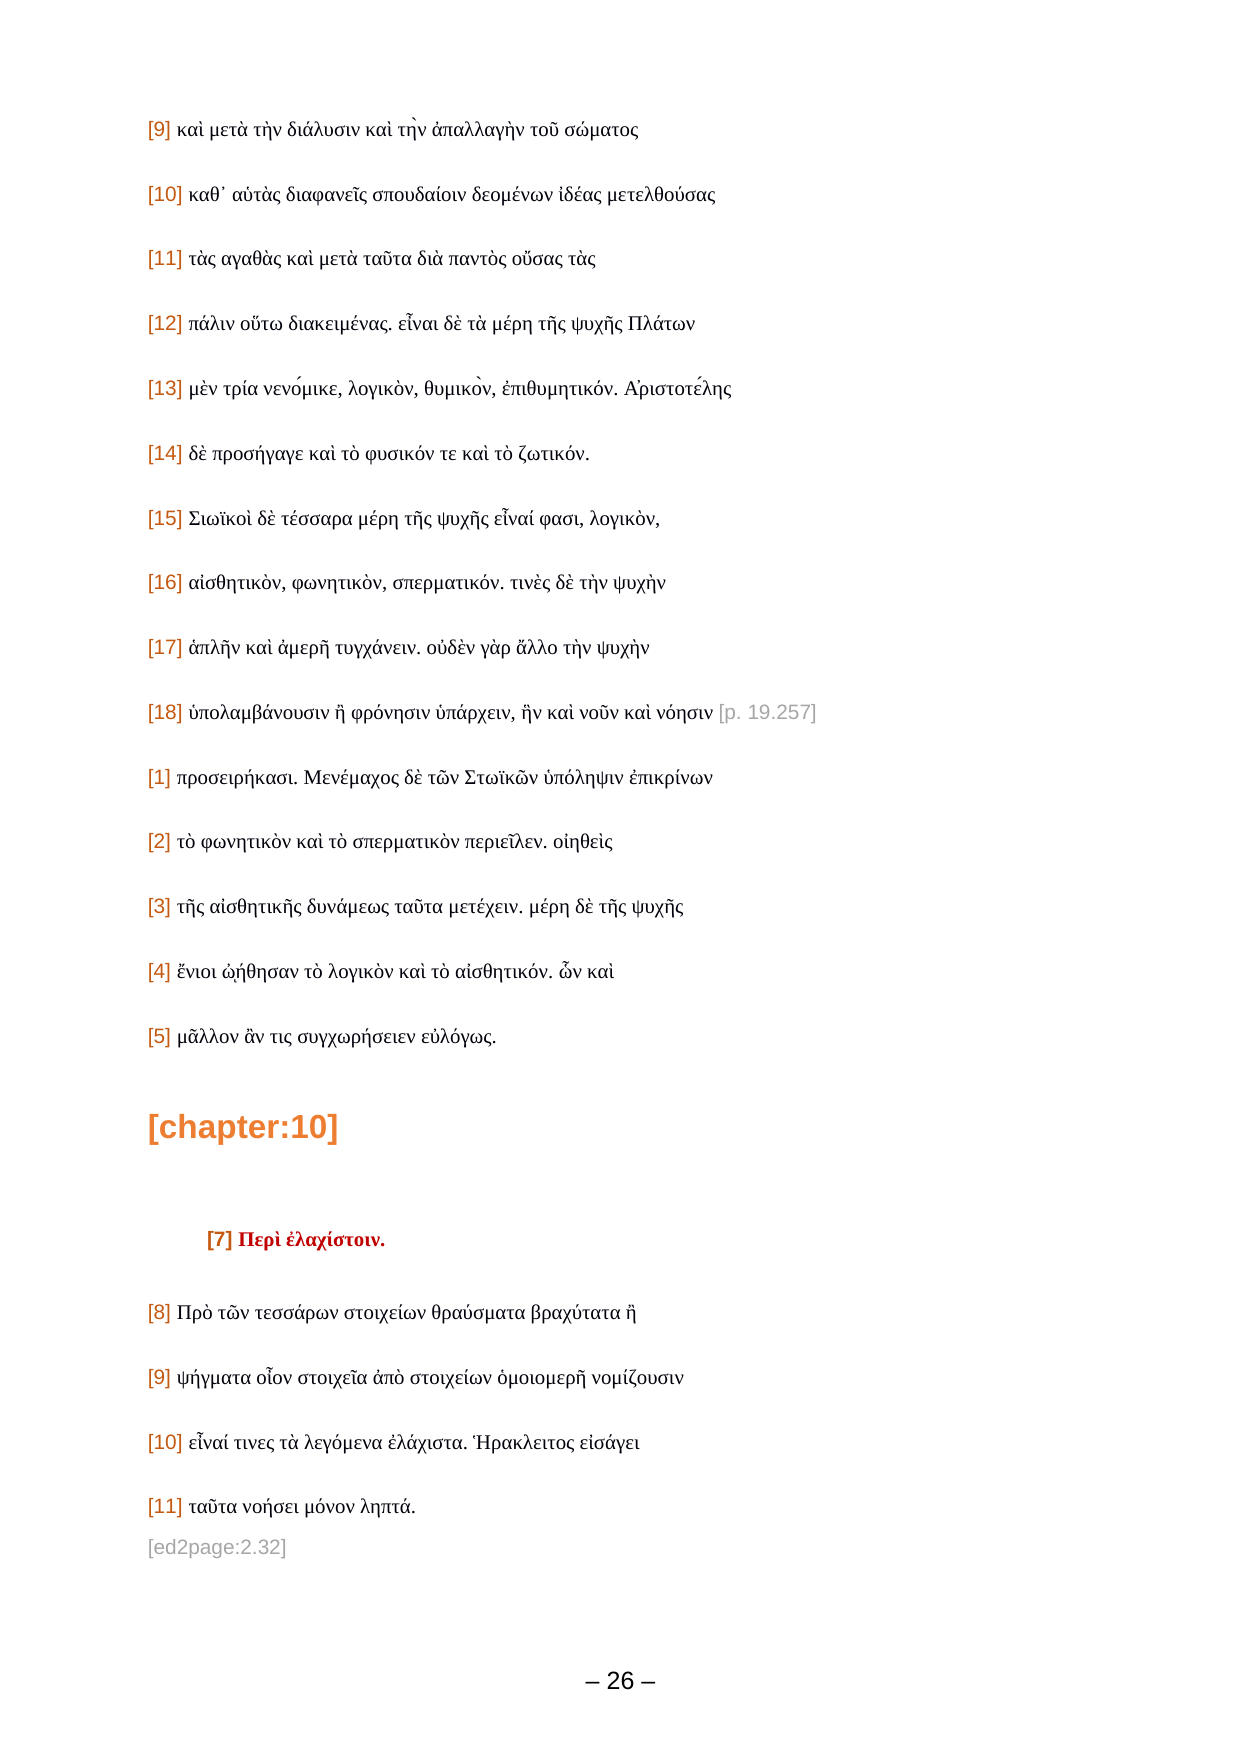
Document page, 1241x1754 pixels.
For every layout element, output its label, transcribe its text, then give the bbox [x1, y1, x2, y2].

subtitle [7] Περὶ ἐλαχίστοιν. [207, 1203, 1092, 1251]
text [10] καθ᾽ αὑτὰς διαφανεῖς σπουδαίοιν δεομένων ἰδέας μετελθούσας [148, 157, 1092, 206]
text [4] ἔνιοι ᾠήθησαν τὸ λογικὸν καὶ τὸ αἰσθητικόν. ὧν καὶ [148, 935, 1092, 983]
text [11] ταῦτα νοήσει μόνον ληπτά. [148, 1470, 1092, 1518]
text [2] τὸ φωνητικὸν καὶ τὸ σπερματικὸν περιεῖλεν. οἰηθεὶς [148, 805, 1092, 853]
text [18] ὑπολαμβάνουσιν ἢ φρόνησιν ὑπάρχειν, ἣν καὶ νοῦν καὶ νόησιν [p. 19.257] [148, 676, 1092, 724]
text [14] δὲ προσήγαγε καὶ τὸ φυσικόν τε καὶ τὸ ζωτικόν. [148, 417, 1092, 465]
text [5] μᾶλλον ἂν τις συγχωρήσειεν εὐλόγως. [148, 1000, 1092, 1048]
text [13] μὲν τρία νενόμικε, λογικὸν, θυμικὸν, ἐπιθυμητικόν. Ἀριστοτέλης [148, 352, 1092, 400]
text [ed2page:2.32] [148, 1535, 1092, 1559]
text [17] ἁπλῆν καὶ ἀμερῆ τυγχάνειν. οὐδὲν γὰρ ἄλλο τὴν ψυχὴν [148, 611, 1092, 659]
text [8] Πρὸ τῶν τεσσάρων στοιχείων θραύσματα βραχύτατα ἢ [148, 1276, 1092, 1324]
text [1] προσειρήκασι. Μενέμαχος δὲ τῶν Στωϊκῶν ὑπόληψιν ἐπικρίνων [148, 741, 1092, 789]
text [11] τὰς αγαθὰς καὶ μετὰ ταῦτα διὰ παντὸς οὔσας τὰς [148, 222, 1092, 270]
text [9] ψήγματα οἶον στοιχεῖα ἀπὸ στοιχείων ὁμοιομερῆ νομίζουσιν [148, 1341, 1092, 1389]
text [9] καὶ μετὰ τὴν διάλυσιν καὶ τὴν ἀπαλλαγὴν τοῦ σώματος [148, 93, 1092, 141]
text [10] εἶναί τινες τὰ λεγόμενα ἐλάχιστα. Ἡρακλειτος εἰσάγει [148, 1406, 1092, 1454]
subtitle [chapter:10] [148, 1107, 1092, 1145]
text [3] τῆς αἰσθητικῆς δυνάμεως ταῦτα μετέχειν. μέρη δὲ τῆς ψυχῆς [148, 870, 1092, 918]
text [12] πάλιν οὕτω διακειμένας. εἶναι δὲ τὰ μέρη τῆς ψυχῆς Πλάτων [148, 287, 1092, 335]
text [15] Σιωϊκοὶ δὲ τέσσαρα μέρη τῆς ψυχῆς εἶναί φασι, λογικὸν, [148, 481, 1092, 529]
text [16] αἰσθητικὸν, φωνητικὸν, σπερματικόν. τινὲς δὲ τὴν ψυχὴν [148, 546, 1092, 594]
